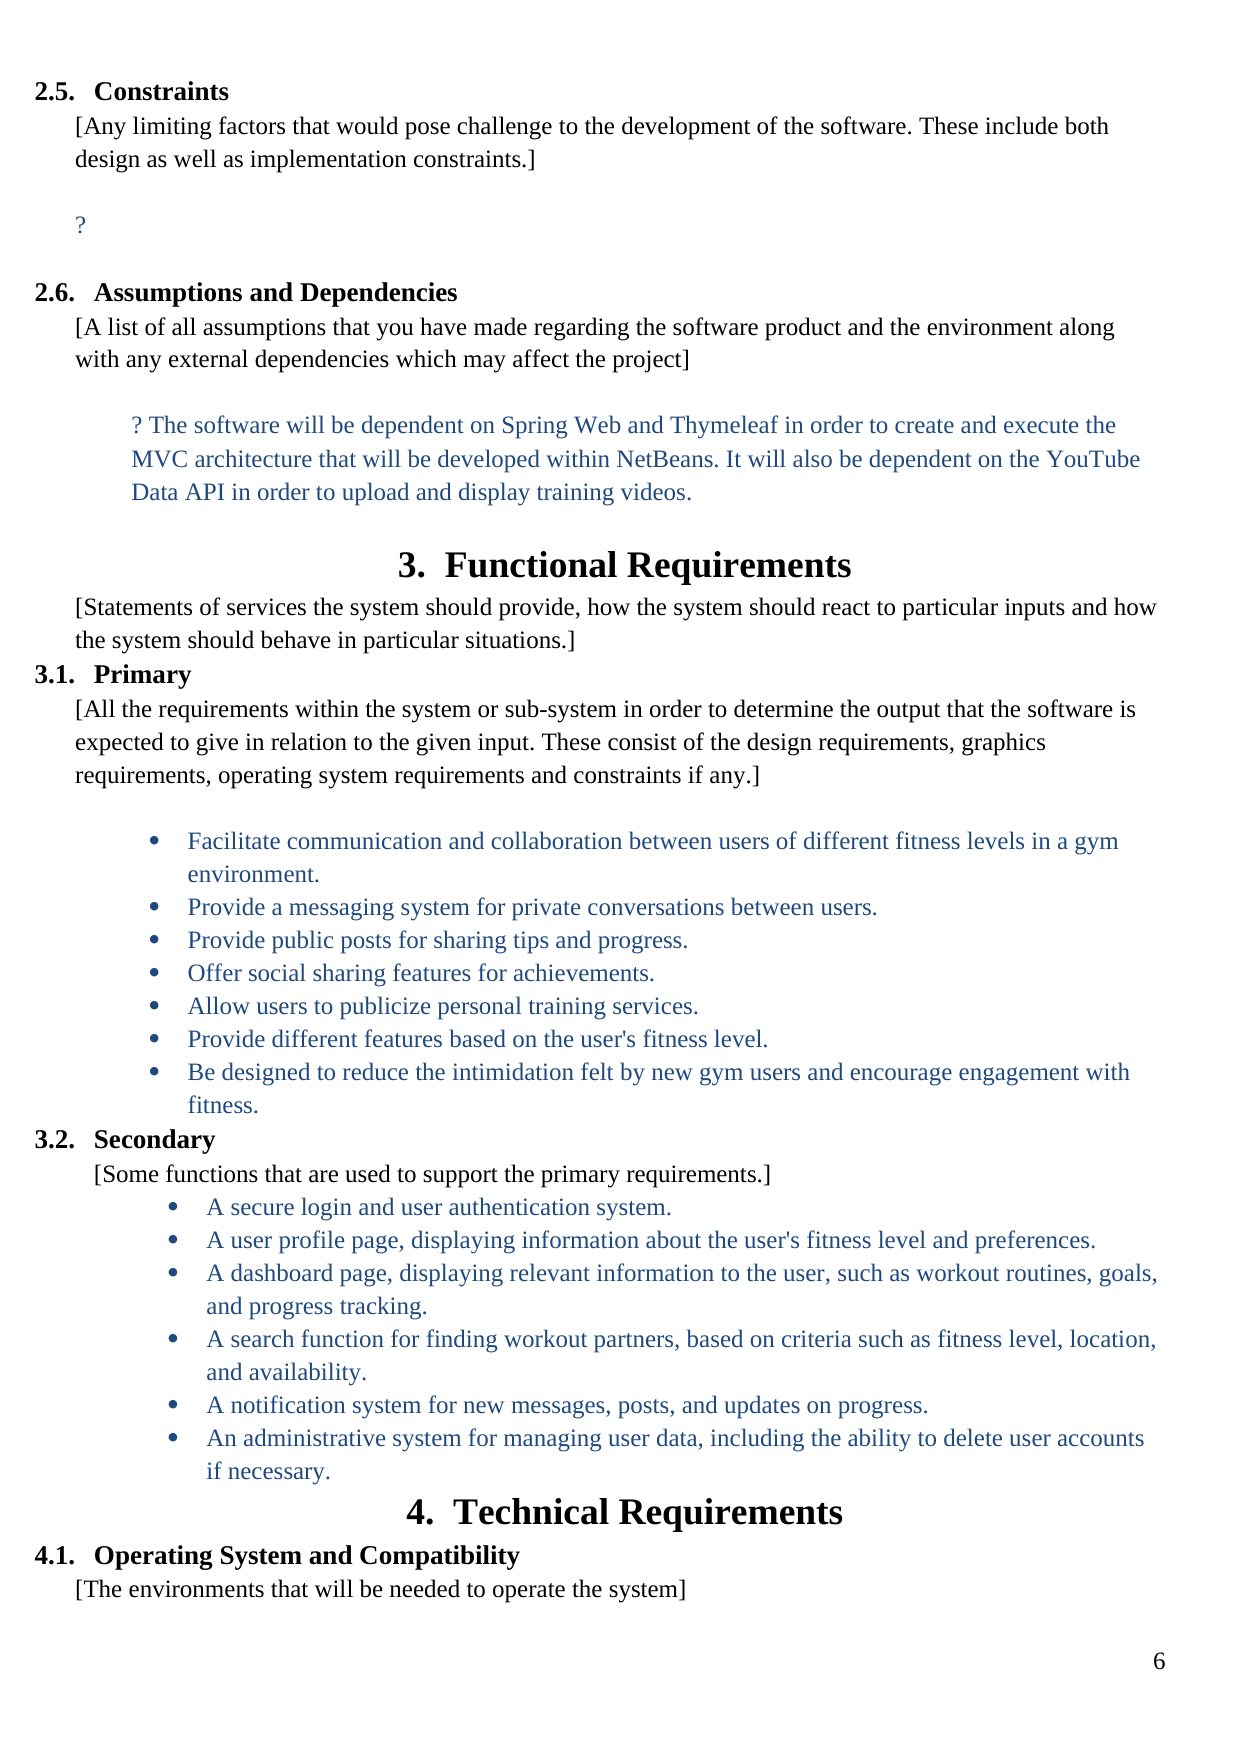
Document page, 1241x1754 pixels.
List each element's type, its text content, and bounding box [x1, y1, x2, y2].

subtitle Secondary [75, 1123, 1165, 1154]
text [A list of all assumptions that you have made regarding the software product and the environment along with any external dependencies which may affect the project] [75, 312, 1165, 373]
subtitle Technical Requirements [112, 1489, 1165, 1532]
subtitle Assumptions and Dependencies [75, 276, 1165, 307]
list Offer social sharing features for achievements. [150, 958, 1165, 987]
subtitle Constraints [75, 75, 1165, 106]
list Be designed to reduce the intimidation felt by new gym users and encourage engagement with fitness. [150, 1057, 1165, 1119]
subtitle Primary [75, 658, 1165, 689]
text [All the requirements within the system or sub-system in order to determine the output that the software is expected to give in relation to the given input. These consist of the design requirements, graphics requirements, operating system requirements and constraints if any.] [75, 694, 1165, 789]
text [The environments that will be needed to operate the system] [75, 1574, 1165, 1603]
subtitle Functional Requirements [112, 543, 1165, 586]
list Provide different features based on the user's fitness level. [150, 1024, 1165, 1053]
list Allow users to publicize personal training services. [150, 991, 1165, 1020]
list Provide a messaging system for private conversations between users. [150, 892, 1165, 921]
list A user profile page, displaying information about the user's fitness level and preferences. [169, 1225, 1165, 1254]
list An administrative system for managing user data, including the ability to delete user accounts if necessary. [169, 1423, 1165, 1485]
text [Some functions that are used to support the primary requirements.] [94, 1159, 1165, 1188]
subtitle Operating System and Compatibility [75, 1539, 1165, 1570]
list Facilitate communication and collaboration between users of different fitness levels in a gym environment. [150, 826, 1165, 888]
list A notification system for new messages, posts, and updates on progress. [169, 1390, 1165, 1419]
text [Statements of services the system should provide, how the system should react to particular inputs and how the system should behave in particular situations.] [75, 592, 1165, 654]
list Provide public posts for sharing tips and progress. [150, 925, 1165, 954]
list A dashboard page, displaying relevant information to the user, such as workout routines, goals, and progress tracking. [169, 1258, 1165, 1320]
text ? [75, 210, 1165, 238]
list A secure login and user authentication system. [169, 1192, 1165, 1221]
list A search function for finding workout partners, based on criteria such as fitness level, location, and availability. [169, 1324, 1165, 1386]
text [Any limiting factors that would pose challenge to the development of the software. These include both design as well as implementation constraints.] [75, 111, 1165, 172]
list ? The software will be dependent on Spring Web and Thymeleaf in order to create and execute the MVC architecture that will be developed within NetBeans. It will also be dependent on the YouTube Data API in order to upload and display training videos. [131, 411, 1165, 505]
